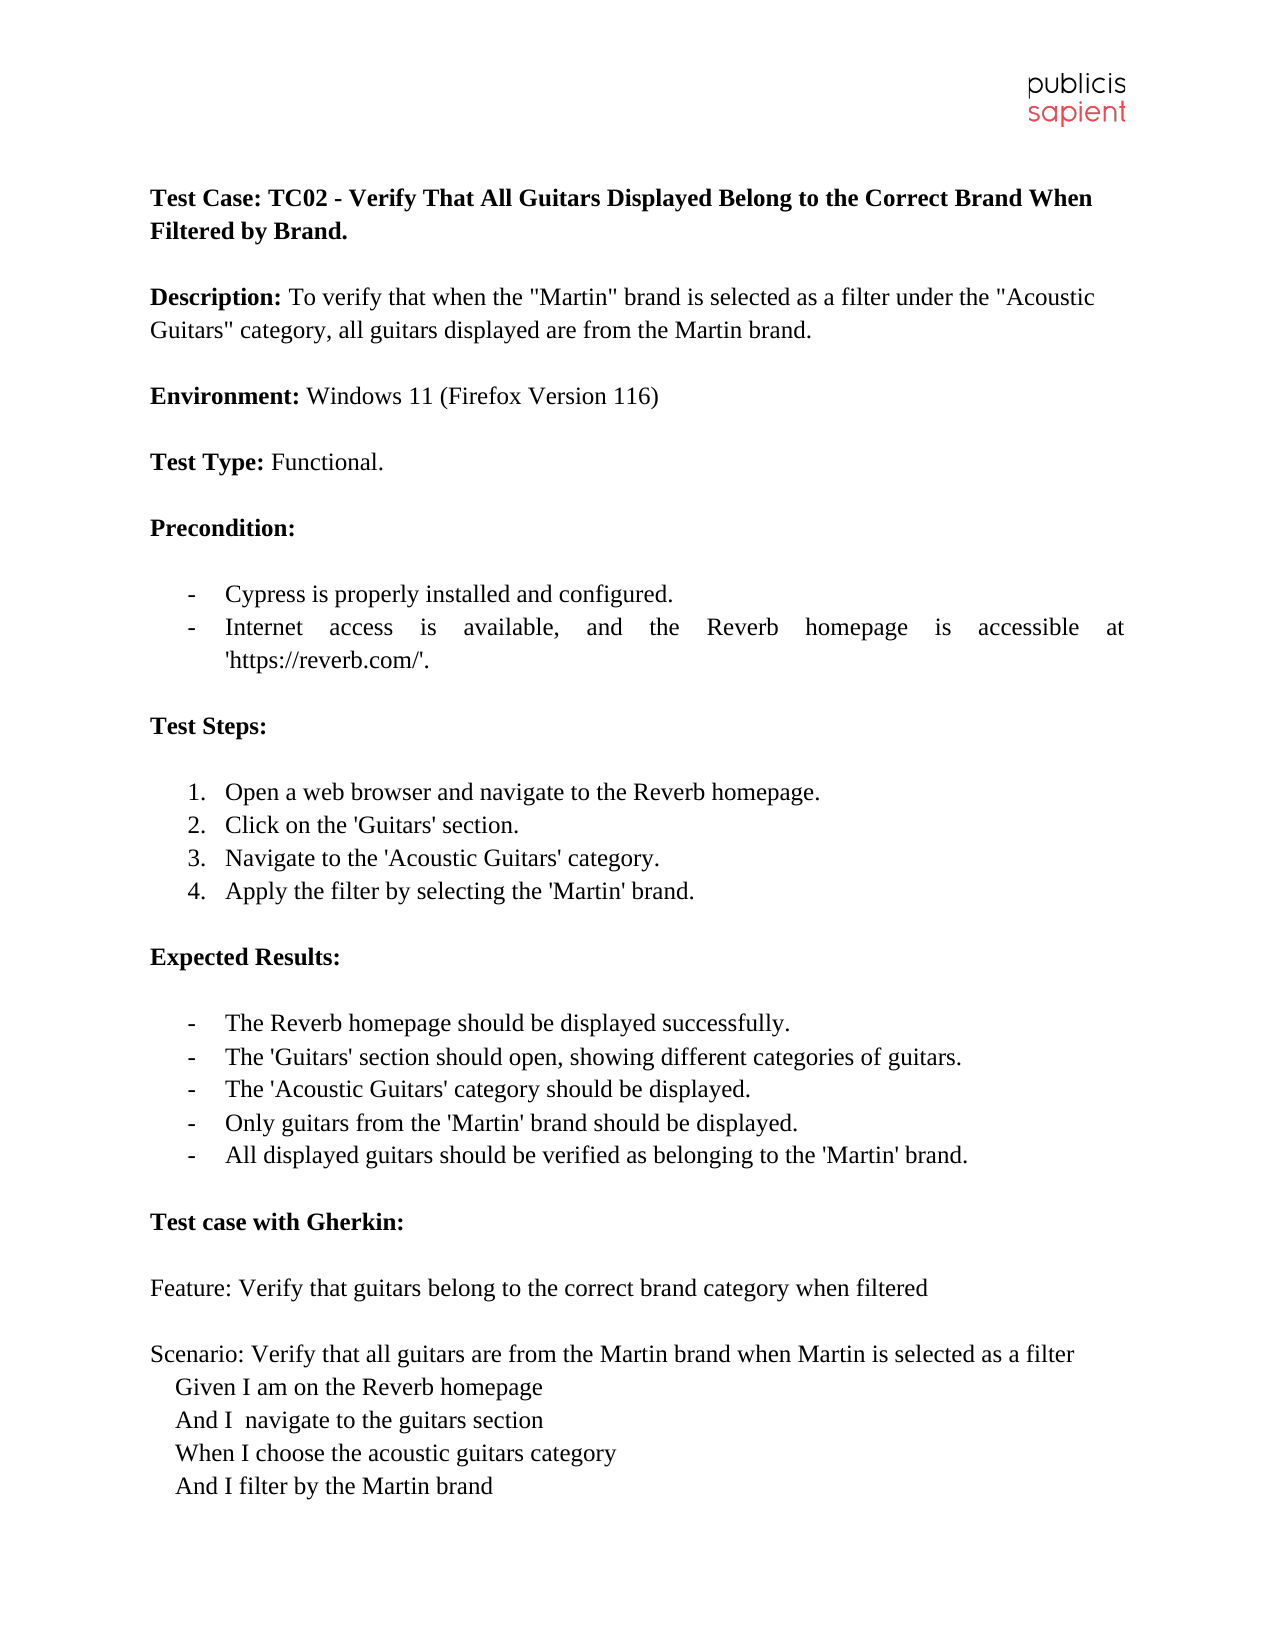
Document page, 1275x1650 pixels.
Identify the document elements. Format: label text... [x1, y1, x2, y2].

list Apply the filter by selecting the 'Martin' brand. [187, 876, 1125, 905]
list Navigate to the 'Acoustic Guitars' category. [187, 843, 1125, 872]
picture [1028, 73, 1125, 127]
text Feature: Verify that guitars belong to the correct brand category when filtered [150, 1273, 1125, 1301]
list The Reverb homepage should be displayed successfully. [187, 1008, 1125, 1037]
list The 'Acoustic Guitars' category should be displayed. [187, 1074, 1125, 1103]
text When I choose the acoustic guitars category [150, 1438, 1125, 1467]
list Internet access is available, and the Reverb homepage is accessible at 'https://reverb.com/'. [187, 612, 1125, 674]
text Precondition: [150, 513, 1125, 542]
text Scenario: Verify that all guitars are from the Martin brand when Martin is selected as a filter [150, 1339, 1125, 1367]
list The 'Guitars' section should open, showing different categories of guitars. [187, 1042, 1125, 1070]
text Test Case: TC02 - Verify That All Guitars Displayed Belong to the Correct Brand When Filtered by Brand. [150, 183, 1125, 245]
list Cypress is properly installed and configured. [187, 579, 1125, 608]
text Given I am on the Reverb homepage [150, 1372, 1125, 1401]
text Test Steps: [150, 711, 1125, 740]
text And I navigate to the guitars section [150, 1405, 1125, 1433]
list Open a web browser and navigate to the Reverb homepage. [187, 777, 1125, 806]
text Environment: Windows 11 (Firefox Version 116) [150, 381, 1125, 410]
list All displayed guitars should be verified as belonging to the 'Martin' brand. [187, 1141, 1125, 1169]
text And I filter by the Martin brand [150, 1471, 1125, 1499]
list Click on the 'Guitars' section. [187, 810, 1125, 839]
text Test Type: Functional. [150, 447, 1125, 476]
text Expected Results: [150, 942, 1125, 971]
list Only guitars from the 'Martin' brand should be displayed. [187, 1108, 1125, 1136]
text Description: To verify that when the "Martin" brand is selected as a filter under the "Acoustic Guitars" category, all guitars displayed are from the Martin brand. [150, 282, 1125, 344]
text Test case with Gherkin: [150, 1207, 1125, 1235]
